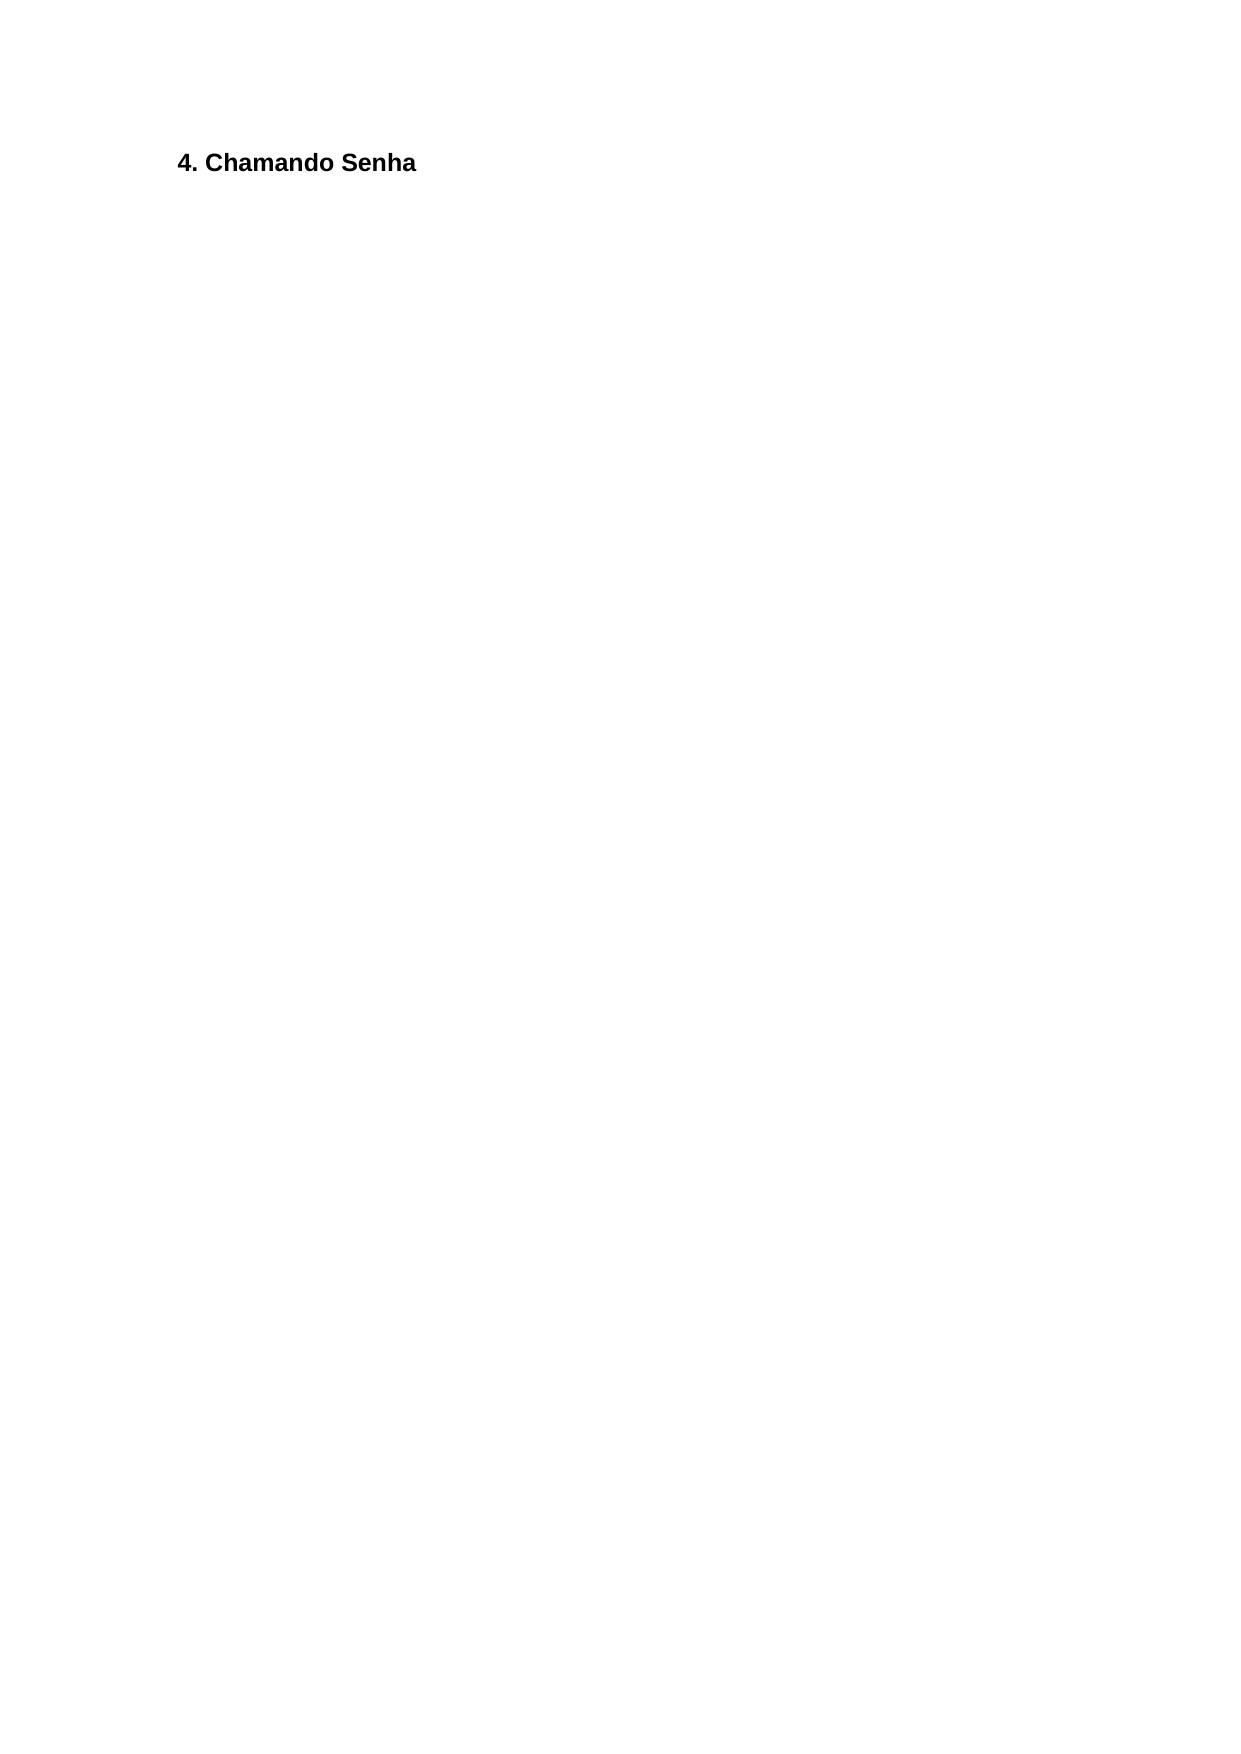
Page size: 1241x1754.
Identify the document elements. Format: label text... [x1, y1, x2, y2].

text 4. Chamando Senha [177, 148, 1063, 176]
